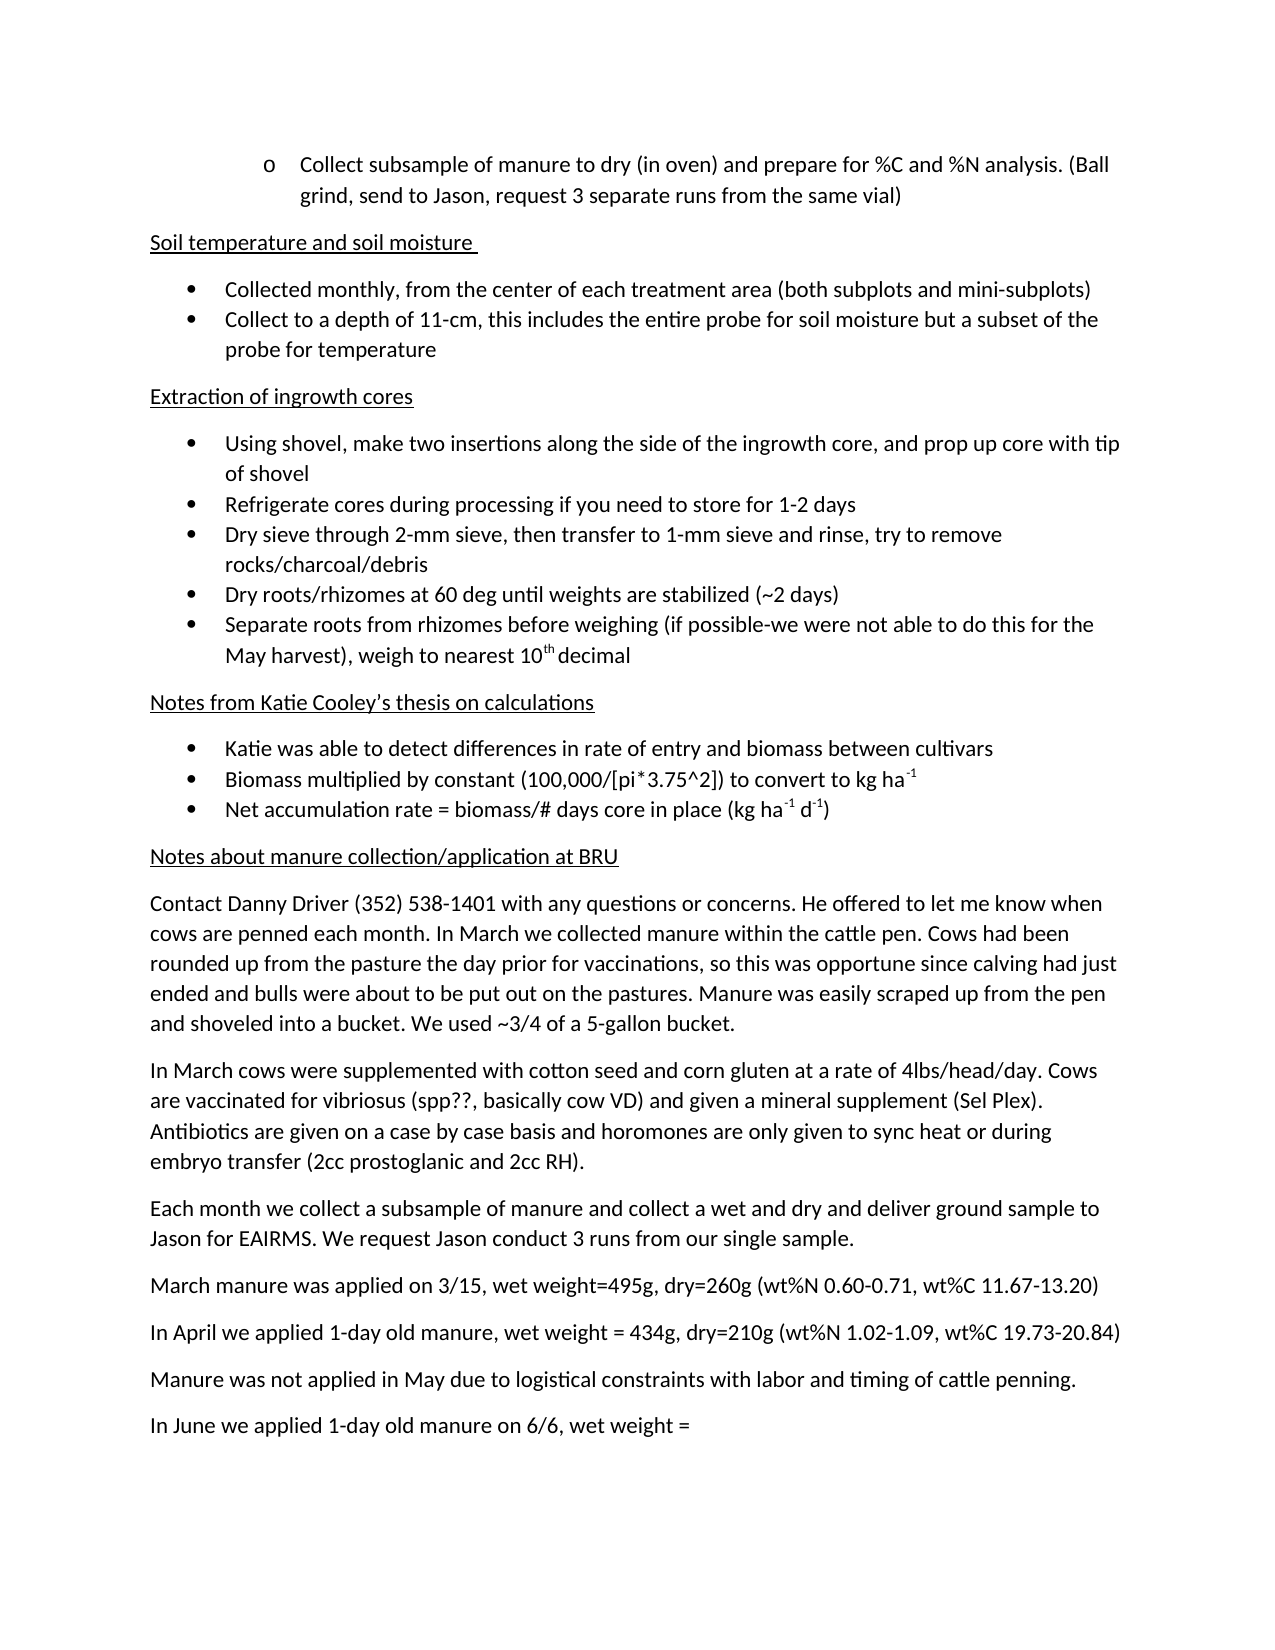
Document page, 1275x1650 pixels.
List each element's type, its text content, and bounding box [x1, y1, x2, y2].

list Using shovel, make two insertions along the side of the ingrowth core, and prop up core with tip of shovel [187, 429, 1125, 487]
list Biomass multiplied by constant (100,000/[pi*3.75^2]) to convert to kg ha-1 [187, 765, 1125, 793]
text Each month we collect a subsample of manure and collect a wet and dry and deliver ground sample to Jason for EAIRMS. We request Jason conduct 3 runs from our single sample. [150, 1194, 1125, 1252]
text March manure was applied on 3/15, wet weight=495g, dry=260g (wt%N 0.60-0.71, wt%C 11.67-13.20) [150, 1271, 1125, 1299]
list Collected monthly, from the center of each treatment area (both subplots and mini-subplots) [187, 275, 1125, 303]
list Collect to a depth of 11-cm, this includes the entire probe for soil moisture but a subset of the probe for temperature [187, 305, 1125, 363]
list Net accumulation rate = biomass/# days core in place (kg ha-1 d-1) [187, 795, 1125, 823]
list Katie was able to detect differences in rate of entry and biomass between cultivars [187, 734, 1125, 762]
text In June we applied 1-day old manure on 6/6, wet weight = [150, 1412, 1125, 1439]
text In March cows were supplemented with cotton seed and corn gluten at a rate of 4lbs/head/day. Cows are vaccinated for vibriosus (spp??, basically cow VD) and given a mineral supplement (Sel Plex). Antibiotics are given on a case by case basis and horomones are only given to sync heat or during embryo transfer (2cc prostoglanic and 2cc RH). [150, 1056, 1125, 1175]
text In April we applied 1-day old manure, wet weight = 434g, dry=210g (wt%N 1.02-1.09, wt%C 19.73-20.84) [150, 1318, 1125, 1346]
text Notes from Katie Cooley’s thesis on calculations [150, 688, 1125, 716]
list Dry roots/rhizomes at 60 deg until weights are stabilized (~2 days) [187, 580, 1125, 608]
text Manure was not applied in May due to logistical constraints with labor and timing of cattle penning. [150, 1365, 1125, 1393]
list Refrigerate cores during processing if you need to store for 1-2 days [187, 490, 1125, 518]
list Dry sieve through 2-mm sieve, then transfer to 1-mm sieve and rinse, try to remove rocks/charcoal/debris [187, 520, 1125, 578]
text Soil temperature and soil moisture [150, 228, 1125, 256]
list Separate roots from rhizomes before weighing (if possible-we were not able to do this for the May harvest), weigh to nearest 10th decimal [187, 611, 1125, 669]
text Extraction of ingrowth cores [150, 382, 1125, 410]
list Collect subsample of manure to dry (in oven) and prepare for %C and %N analysis. (Ball grind, send to Jason, request 3 separate runs from the same vial) [262, 150, 1125, 209]
text Contact Danny Driver (352) 538-1401 with any questions or concerns. He offered to let me know when cows are penned each month. In March we collected manure within the cattle pen. Cows had been rounded up from the pasture the day prior for vaccinations, so this was opportune since calving had just ended and bulls were about to be put out on the pastures. Manure was easily scraped up from the pen and shoveled into a bucket. We used ~3/4 of a 5-gallon bucket. [150, 889, 1125, 1037]
text Notes about manure collection/application at BRU [150, 842, 1125, 870]
